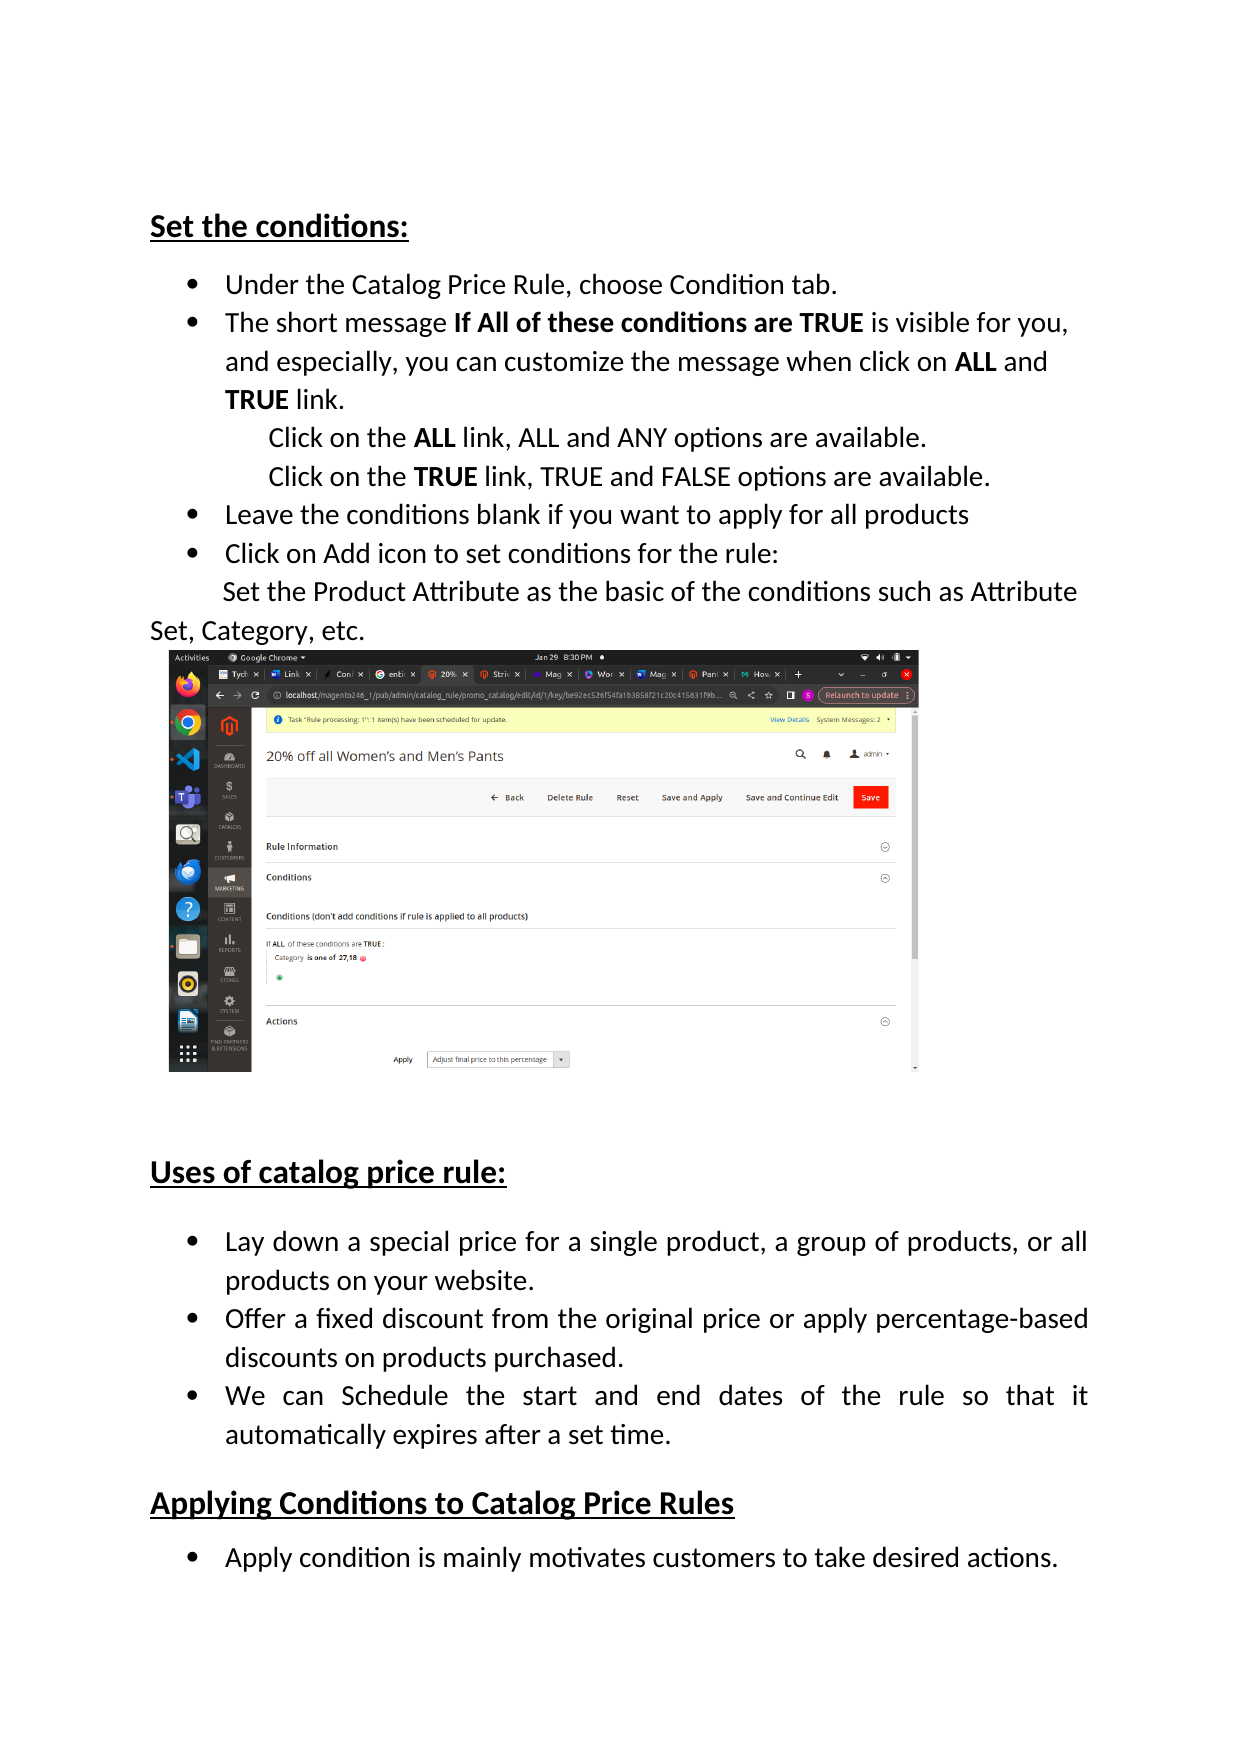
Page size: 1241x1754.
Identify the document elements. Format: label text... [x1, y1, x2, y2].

list We can Schedule the start and end dates of the rule so that it automatically expires after a set time. [187, 1377, 1090, 1451]
text Uses of catalog price rule: [150, 1151, 1090, 1192]
list Click on Add icon to set conditions for the rule: [187, 535, 1090, 570]
list Lay down a special price for a single product, a group of products, or all products on your website. [187, 1223, 1090, 1298]
text Set the Product Attribute as the basic of the conditions such as Attribute Set, Category, etc. [150, 573, 1090, 647]
list Under the Catalog Price Rule, choose Condition tab. [187, 266, 1090, 301]
list The short message If All of these conditions are TRUE is visible for you, and especially, you can customize the message when click on ALL and TRUE link. [187, 304, 1090, 417]
text Click on the ALL link, ALL and ANY options are available. [150, 419, 1090, 455]
text Set the conditions: [150, 205, 1090, 246]
list Leave the conditions blank if you want to apply for all products [187, 496, 1090, 532]
subtitle Applying Conditions to Catalog Price Rules [150, 1482, 1090, 1523]
list Apply condition is mainly motivates customers to take desired actions. [187, 1539, 1090, 1574]
list Offer a fixed discount from the original price or apply percentage-based discounts on products purchased. [187, 1300, 1090, 1374]
text Click on the TRUE link, TRUE and FALSE options are available. [150, 458, 1090, 493]
